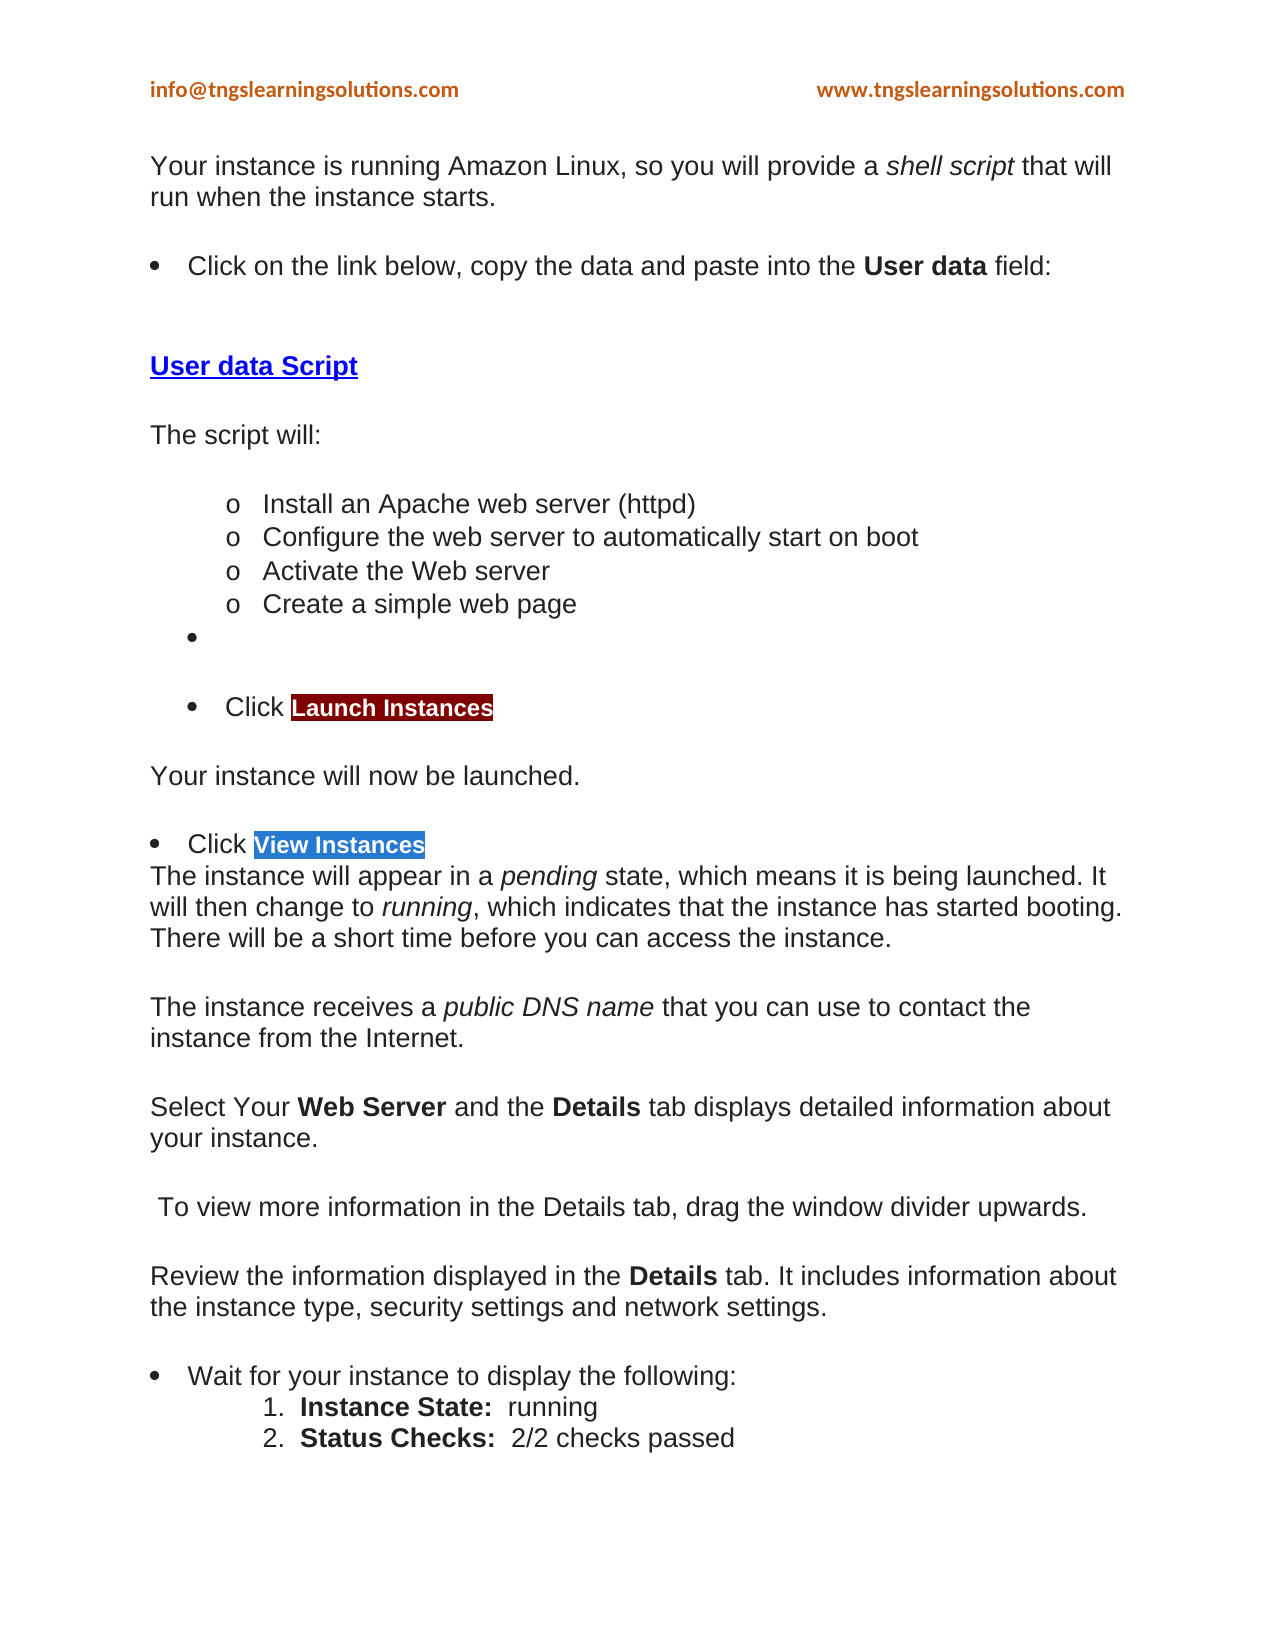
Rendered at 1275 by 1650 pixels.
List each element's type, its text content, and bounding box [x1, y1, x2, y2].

list Instance State: running [262, 1391, 1125, 1422]
list Click Launch Instances [187, 691, 1125, 722]
list Status Checks: 2/2 checks passed [262, 1422, 1125, 1453]
list Wait for your instance to display the following: [150, 1359, 1125, 1391]
text User data Script [150, 350, 1125, 381]
list Configure the web server to automatically start on boot [225, 521, 1125, 555]
text Review the information displayed in the Details tab. It includes information about the instance type, security settings and network settings. [150, 1259, 1125, 1322]
list Click View Instances [150, 828, 1125, 859]
text To view more information in the Details tab, drag the window divider upwards. [150, 1191, 1125, 1222]
text Select Your Web Server and the Details tab displays detailed information about your instance. [150, 1091, 1125, 1153]
text The instance will appear in a pending state, which means it is being launched. It will then change to running, which indicates that the instance has started booting. There will be a short time before you can access the instance. [150, 859, 1125, 953]
text The script will: [150, 419, 1125, 450]
text Your instance will now be launched. [150, 759, 1125, 791]
text Your instance is running Amazon Linux, so you will provide a shell script that will run when the instance starts. [150, 150, 1125, 212]
list Install an Apache web server (httpd) [225, 488, 1125, 521]
text The instance receives a public DNS name that you can use to contact the instance from the Internet. [150, 991, 1125, 1053]
list Activate the Web server [225, 555, 1125, 588]
list Create a simple web page [225, 588, 1125, 622]
list Click on the link below, copy the data and paste into the User data field: [150, 250, 1125, 281]
